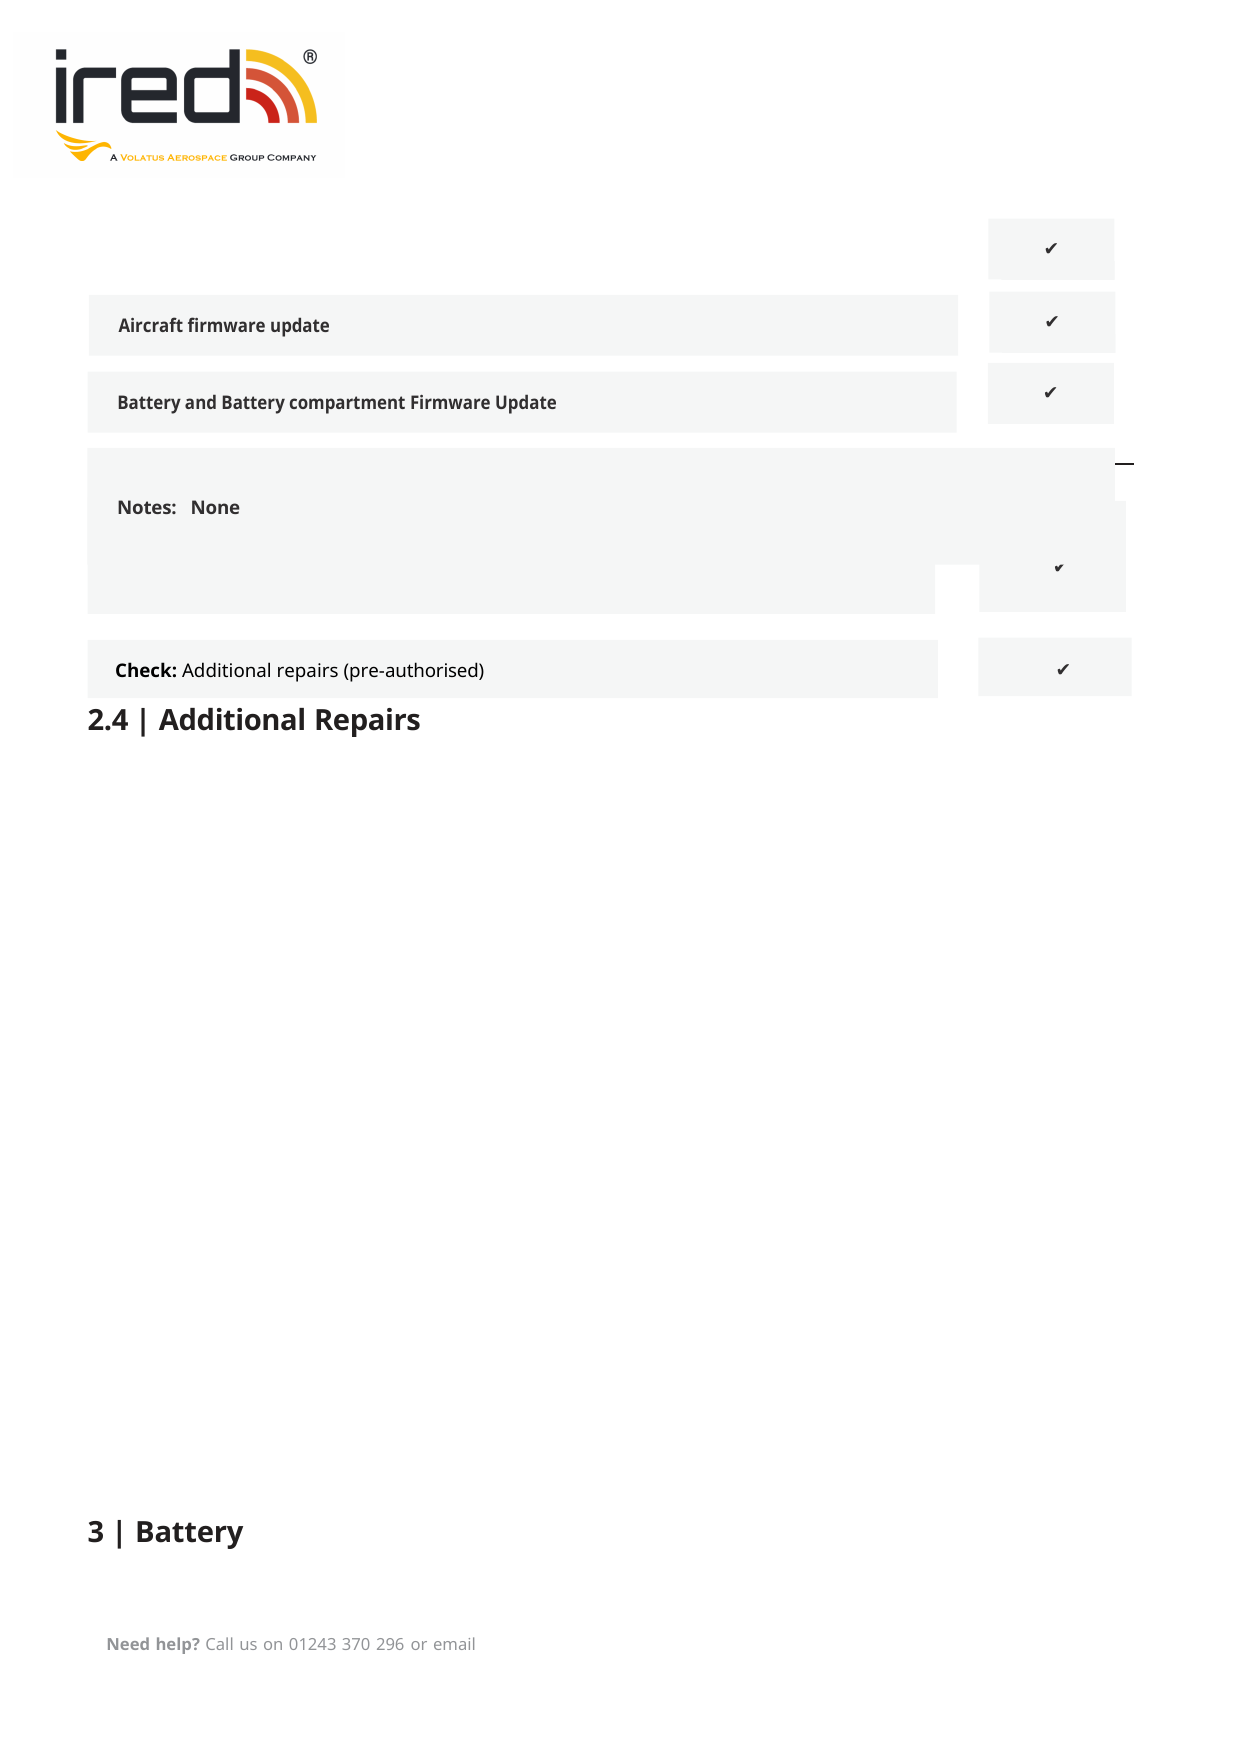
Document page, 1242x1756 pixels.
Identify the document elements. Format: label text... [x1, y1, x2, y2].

text 3 | Battery [87, 1511, 1152, 1551]
text 2.4 | Additional Repairs [87, 446, 1152, 739]
picture [12, 32, 346, 178]
